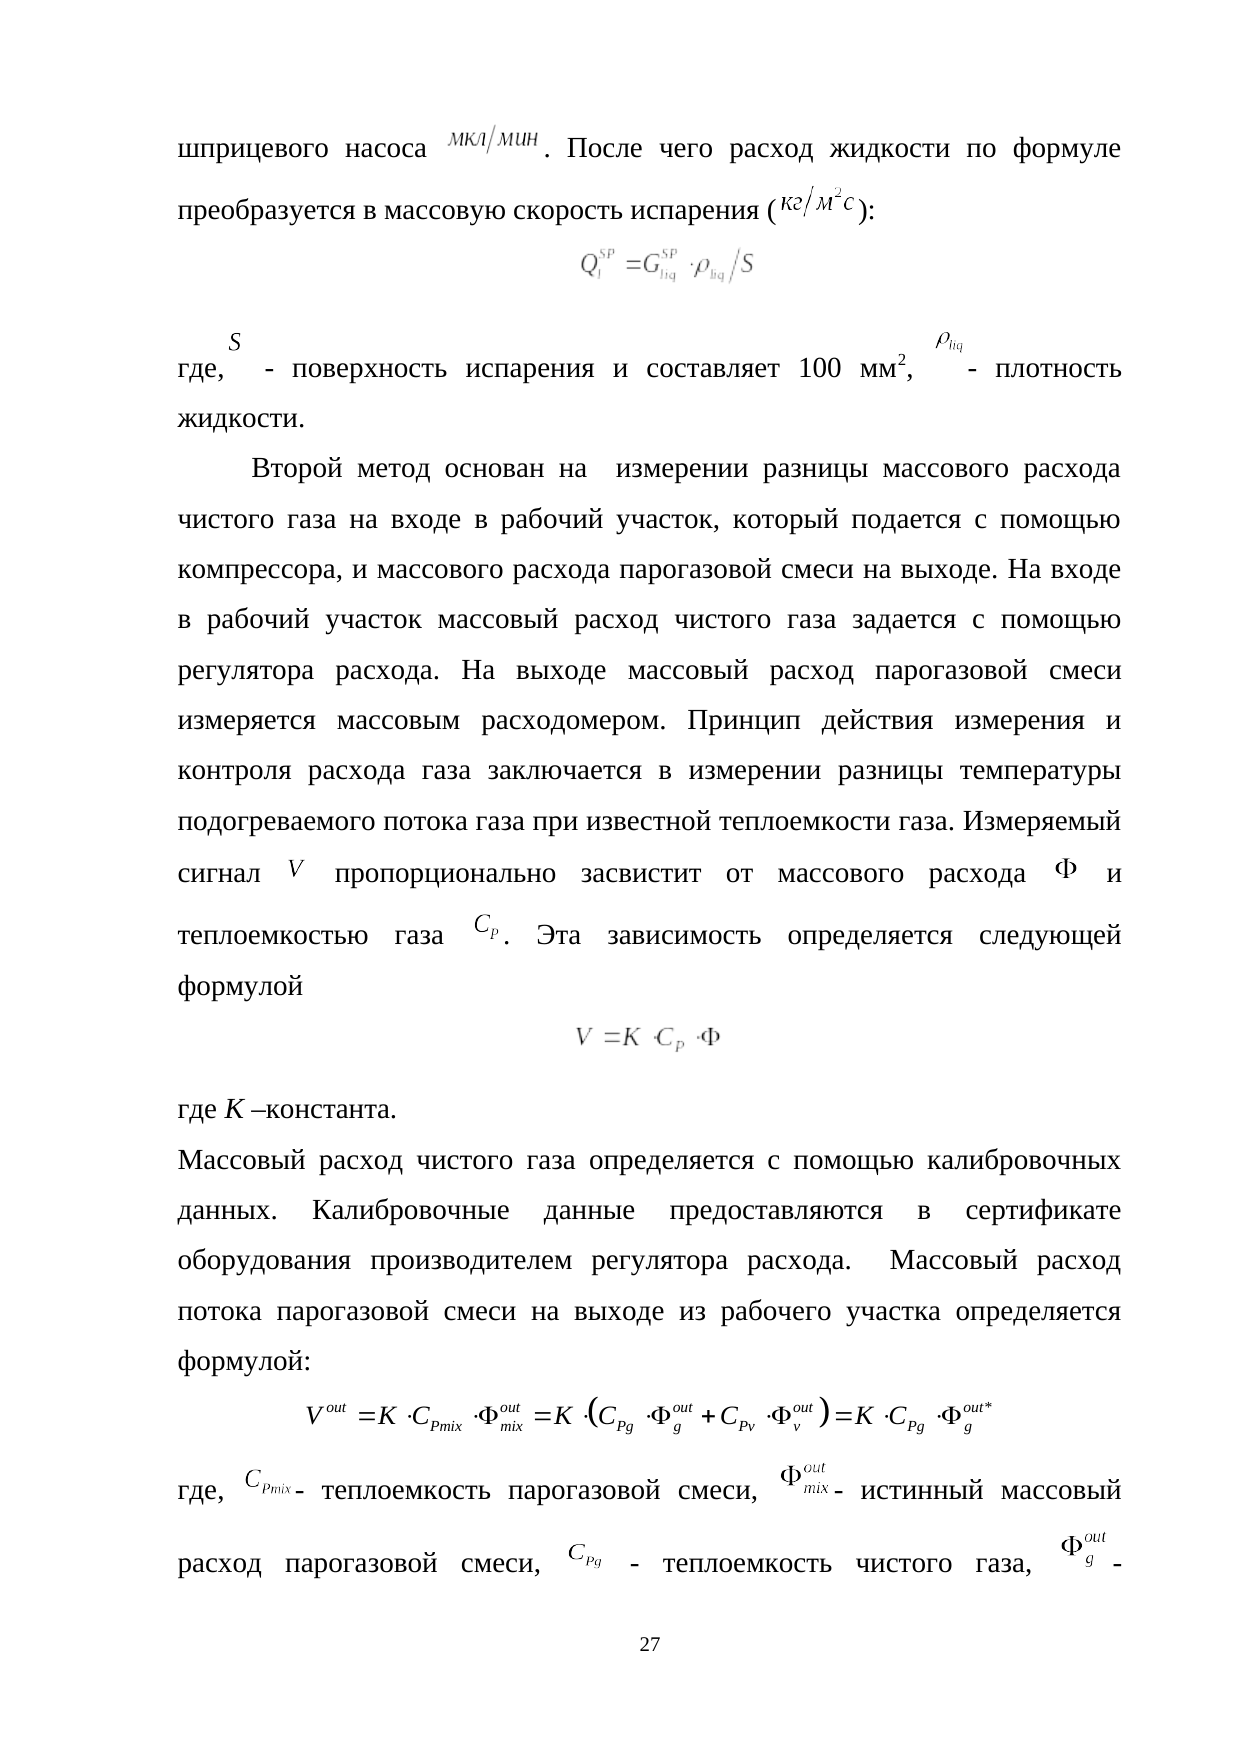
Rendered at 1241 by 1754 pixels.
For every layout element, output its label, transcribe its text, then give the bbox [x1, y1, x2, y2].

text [177, 118, 1122, 226]
text Второй метод основан на измерении разницы массового расхода чистого газа на входе в рабочий участок, который подается с помощью компрессора, и массового расхода парогазовой смеси на выходе. На входе в рабочий участок массовый расход чистого газа задается с помощью регулятора расхода. На выходе массовый расход парогазовой смеси измеряется массовым расходомером. Принцип действия измерения и контроля расхода газа заключается в измерении разницы температуры подогреваемого потока газа при известной теплоемкости газа. Измеряемый сигнал пропорционально засвистит от массового расхода и теплоемкостью газа . Эта зависимость определяется следующей формулой [177, 451, 1122, 1001]
text Массовый расход чистого газа определяется с помощью калибровочных данных. Калибровочные данные предоставляются в сертификате оборудования производителем регулятора расхода. Массовый расход потока парогазовой смеси на выходе из рабочего участка определяется формулой: [177, 1142, 1122, 1377]
text где K –константа. [177, 1092, 1122, 1125]
text где, - поверхность испарения и составляет 100 мм2, - плотность жидкости. [177, 320, 1122, 434]
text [177, 1454, 1122, 1578]
